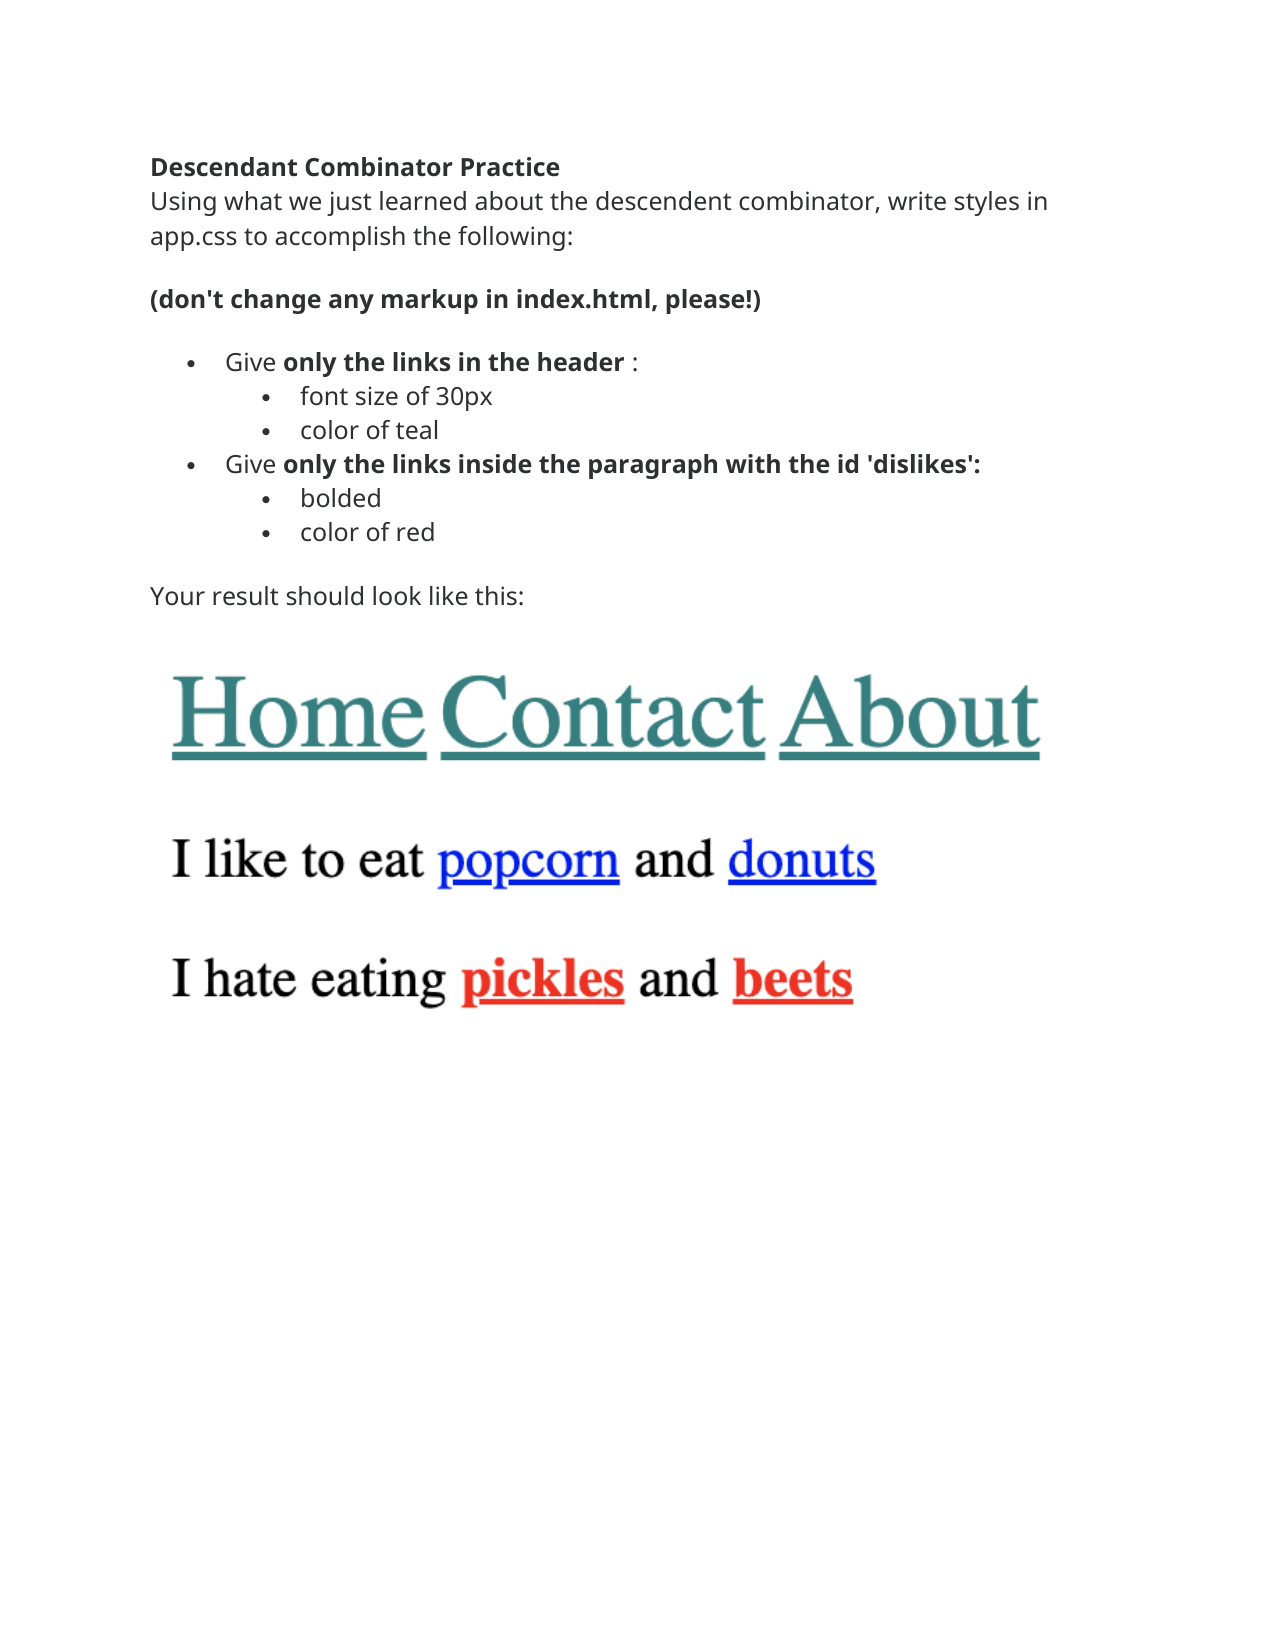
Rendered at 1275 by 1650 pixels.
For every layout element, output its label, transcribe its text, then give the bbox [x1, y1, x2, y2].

text (don't change any markup in index.html, please!) [150, 281, 1125, 315]
list Give only the links inside the paragraph with the id 'dislikes': [187, 447, 1125, 481]
list font size of 30px [262, 379, 1125, 413]
text Your result should look like this: [150, 578, 1125, 612]
text Using what we just learned about the descendent combinator, write styles in app.css to accomplish the following: [150, 184, 1125, 252]
list Give only the links in the header : [187, 344, 1125, 379]
list color of teal [262, 413, 1125, 447]
picture [150, 641, 1125, 1088]
list color of red [262, 515, 1125, 549]
list bolded [262, 481, 1125, 515]
text Descendant Combinator Practice [150, 150, 1125, 184]
